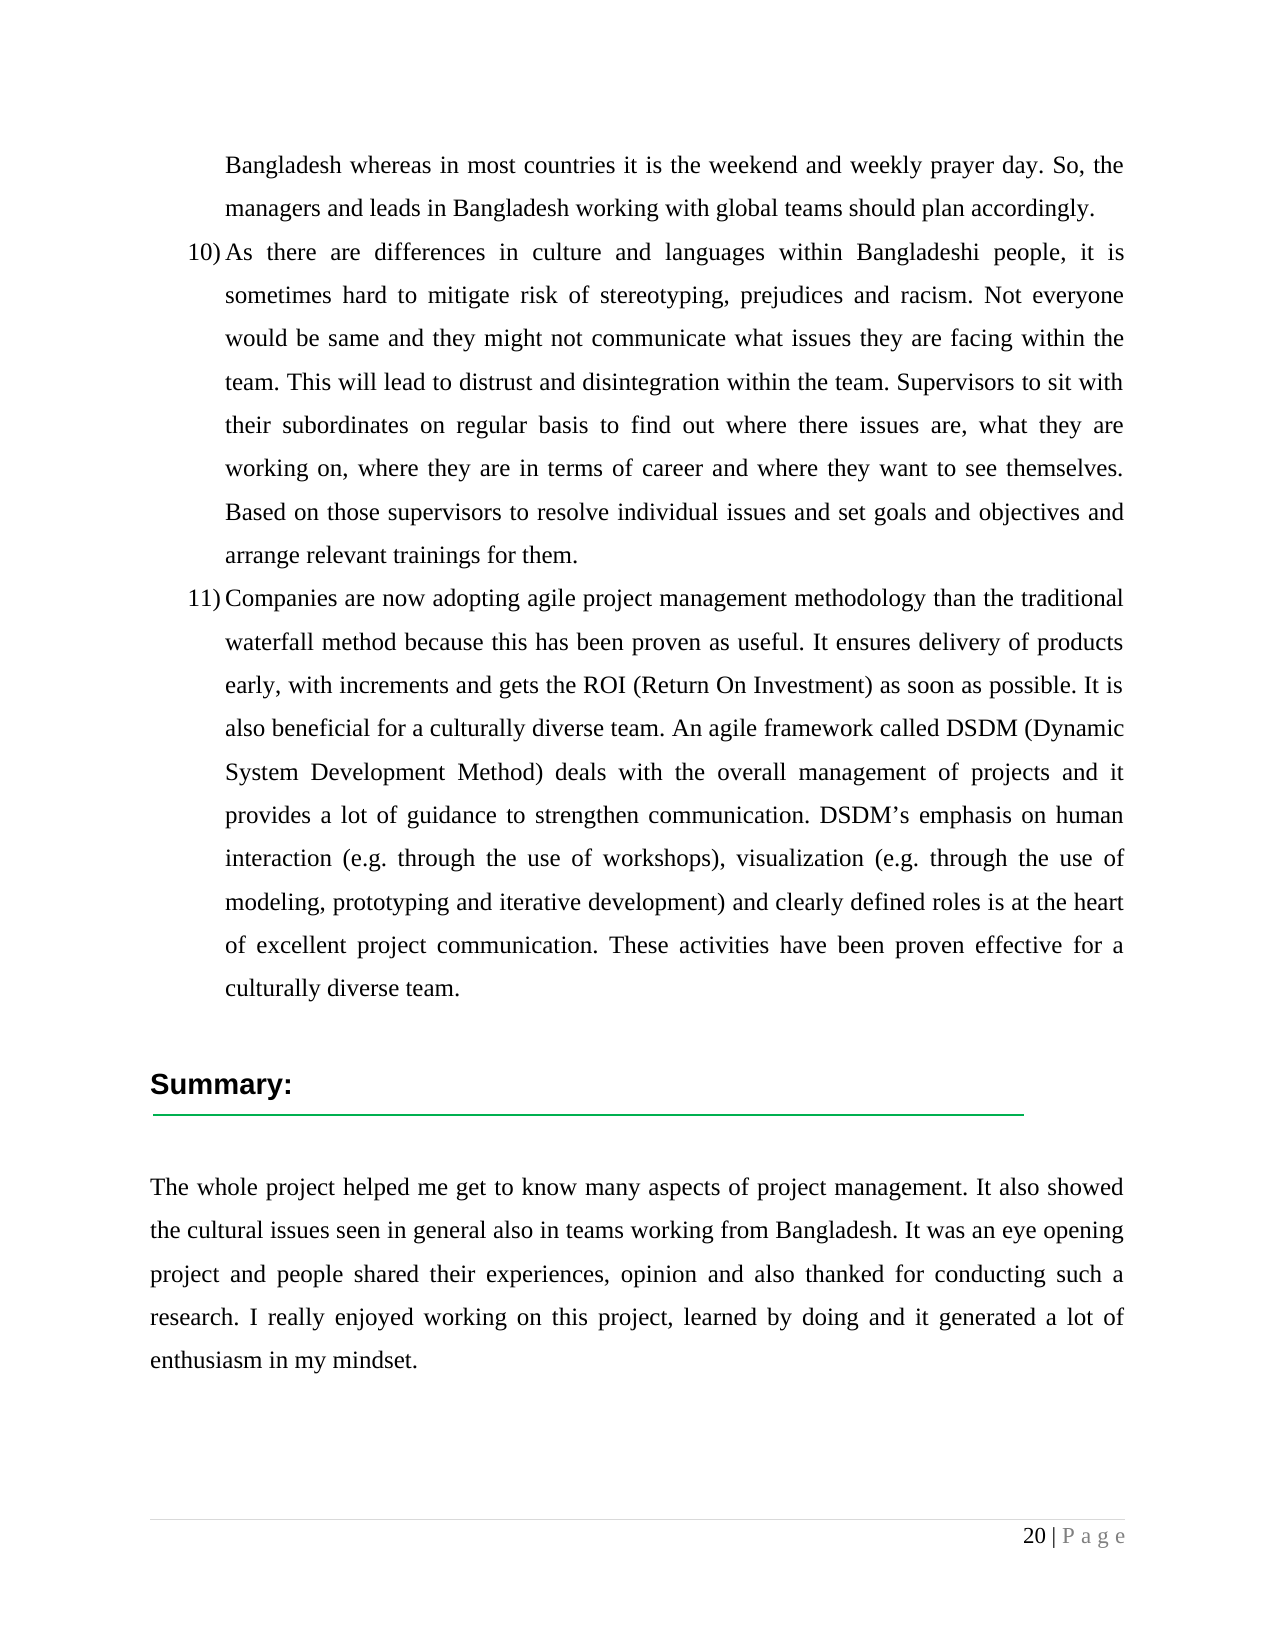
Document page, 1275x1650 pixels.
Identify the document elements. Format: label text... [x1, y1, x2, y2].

subtitle Summary: [150, 1067, 1125, 1100]
text The whole project helped me get to know many aspects of project management. It also showed the cultural issues seen in general also in teams working from Bangladesh. It was an eye opening project and people shared their experiences, opinion and also thanked for conducting such a research. I really enjoyed working on this project, learned by doing and it generated a lot of enthusiasm in my mindset. [150, 1172, 1125, 1374]
list Companies are now adopting agile project management methodology than the traditional waterfall method because this has been proven as useful. It ensures delivery of products early, with increments and gets the ROI (Return On Investment) as soon as possible. It is also beneficial for a culturally diverse team. An agile framework called DSDM (Dynamic System Development Method) deals with the overall management of projects and it provides a lot of guidance to strengthen communication. DSDM’s emphasis on human interaction (e.g. through the use of workshops), visualization (e.g. through the use of modeling, prototyping and iterative development) and clearly defined roles is at the heart of excellent project communication. These activities have been proven effective for a culturally diverse team. [187, 583, 1125, 1002]
list As there are differences in culture and languages within Bangladeshi people, it is sometimes hard to mitigate risk of stereotyping, prejudices and racism. Not everyone would be same and they might not communicate what issues they are facing within the team. This will lead to distrust and disintegration within the team. Supervisors to sit with their subordinates on regular basis to find out where there issues are, what they are working on, where they are in terms of career and where they want to see themselves. Based on those supervisors to resolve individual issues and set goals and objectives and arrange relevant trainings for them. [187, 237, 1125, 569]
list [187, 150, 1125, 222]
